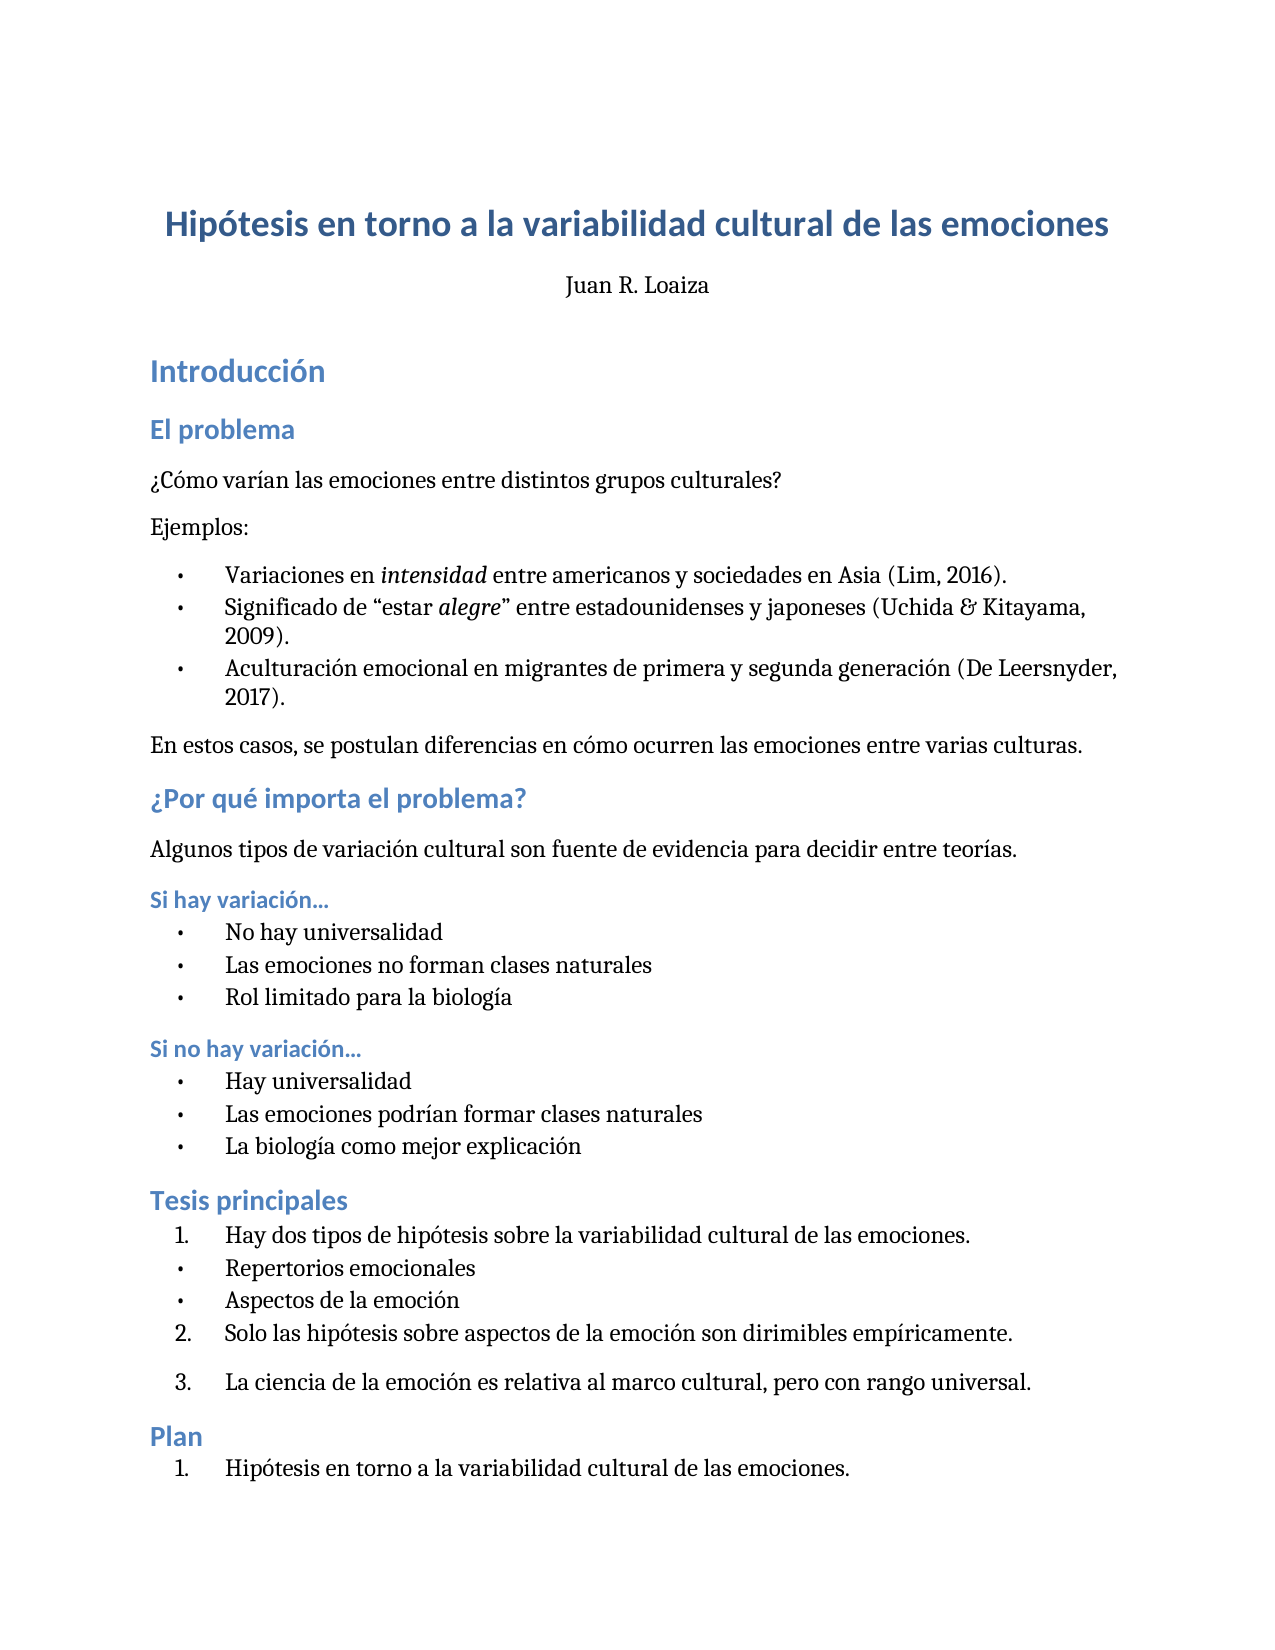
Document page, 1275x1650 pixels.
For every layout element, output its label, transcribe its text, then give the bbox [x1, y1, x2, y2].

subtitle Si no hay variación… [150, 1033, 1125, 1063]
subtitle Introducción [150, 349, 1125, 390]
list Solo las hipótesis sobre aspectos de la emoción son dirimibles empíricamente. [175, 1319, 1125, 1347]
subtitle El problema [150, 411, 1125, 447]
list Significado de “estar alegre” entre estadounidenses y japoneses (Uchida & Kitayama, 2009). [175, 593, 1125, 651]
list Las emociones podrían formar clases naturales [175, 1100, 1125, 1128]
list La ciencia de la emoción es relativa al marco cultural, pero con rango universal. [175, 1368, 1125, 1397]
list Hay universalidad [175, 1067, 1125, 1096]
list Hipótesis en torno a la variabilidad cultural de las emociones. [175, 1453, 1125, 1482]
list No hay universalidad [175, 918, 1125, 947]
text Algunos tipos de variación cultural son fuente de evidencia para decidir entre teorías. [150, 834, 1125, 863]
list Hay dos tipos de hipótesis sobre la variabilidad cultural de las emociones. [175, 1221, 1125, 1250]
list Variaciones en intensidad entre americanos y sociedades en Asia (Lim, 2016). [175, 561, 1125, 589]
list Rol limitado para la biología [175, 983, 1125, 1012]
subtitle Si hay variación… [150, 884, 1125, 914]
subtitle Tesis principales [150, 1182, 1125, 1217]
title Hipótesis en torno a la variabilidad cultural de las emociones [150, 200, 1125, 246]
list Aculturación emocional en migrantes de primera y segunda generación (De Leersnyder, 2017). [175, 654, 1125, 712]
list Repertorios emocionales [175, 1254, 1125, 1282]
text En estos casos, se postulan diferencias en cómo ocurren las emociones entre varias culturas. [150, 731, 1125, 759]
text Ejemplos: [150, 513, 1125, 542]
list La biología como mejor explicación [175, 1132, 1125, 1161]
list Las emociones no forman clases naturales [175, 951, 1125, 979]
text ¿Cómo varían las emociones entre distintos grupos culturales? [150, 466, 1125, 494]
list Aspectos de la emoción [175, 1286, 1125, 1315]
subtitle Plan [150, 1418, 1125, 1453]
text Juan R. Loaiza [150, 271, 1125, 299]
subtitle ¿Por qué importa el problema? [150, 780, 1125, 816]
